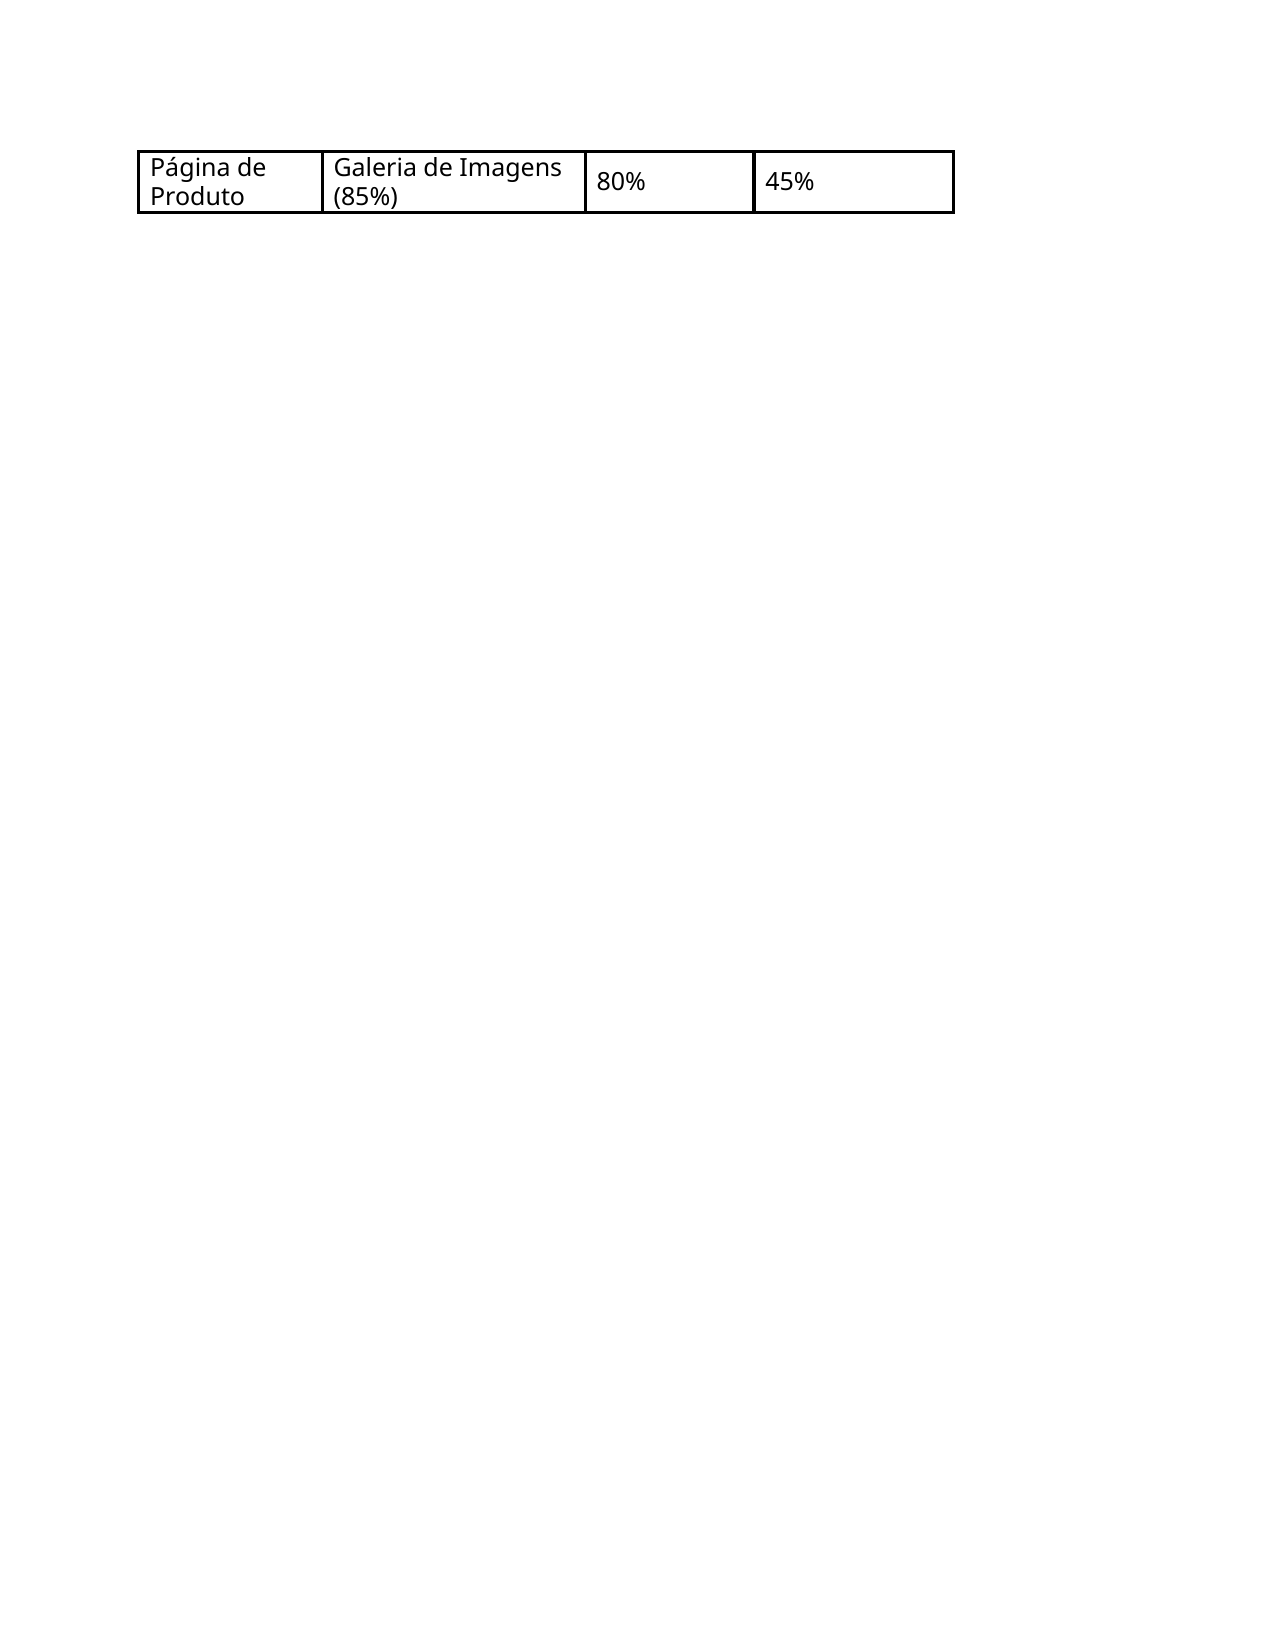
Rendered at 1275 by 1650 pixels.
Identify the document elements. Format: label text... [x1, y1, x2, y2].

table_cell Galeria de Imagens (85%) [324, 153, 584, 211]
table_cell 80% [587, 153, 752, 211]
table_cell Página de Produto [140, 153, 321, 211]
table_cell 45% [756, 153, 952, 211]
